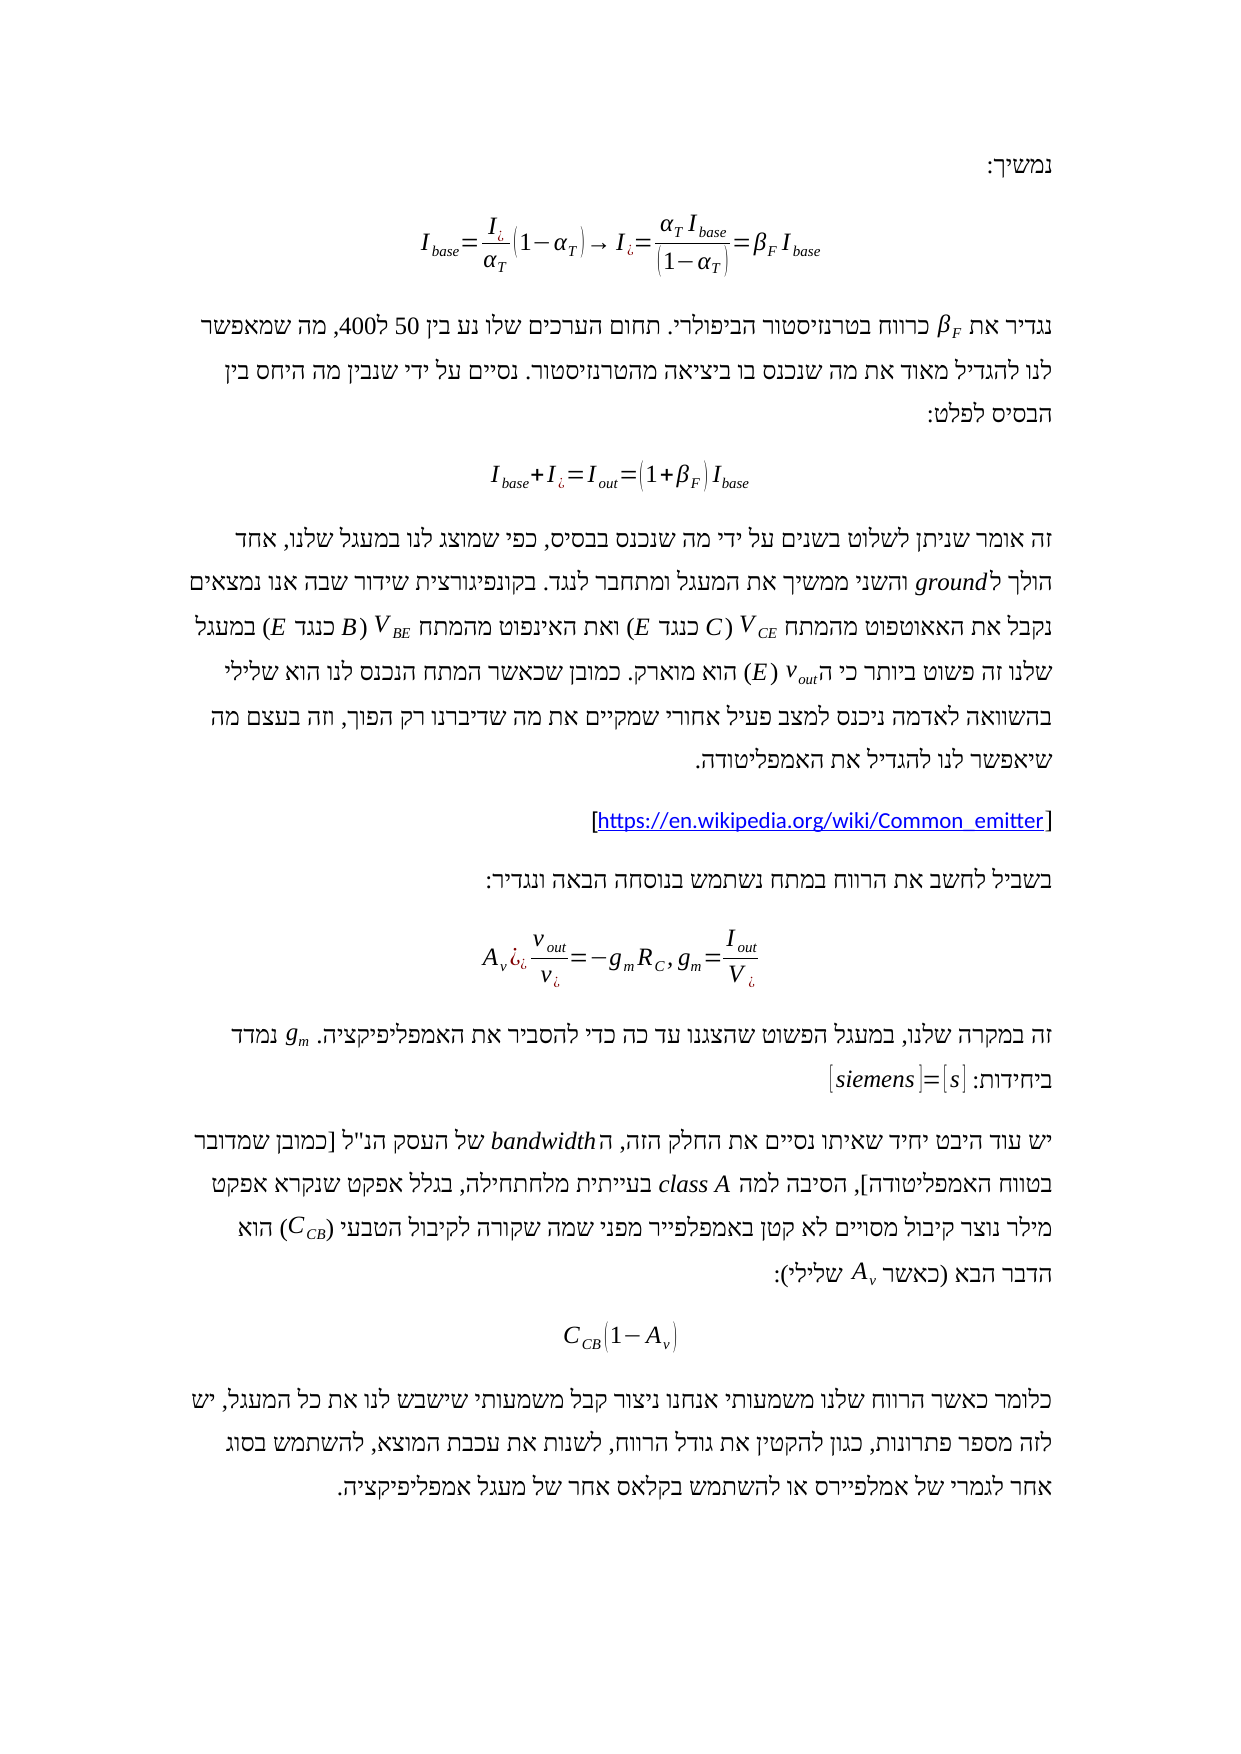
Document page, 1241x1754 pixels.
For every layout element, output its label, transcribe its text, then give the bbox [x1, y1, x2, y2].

text בשביל לחשב את הרווח במתח נשתמש בנוסחה הבאה ונגדיר: [187, 865, 1053, 894]
text זה אומר שניתן לשלוט בשנים על ידי מה שנכנס בבסיס, כפי שמוצג לנו במעגל שלנו, אחד הולך לground והשני ממשיך את המעגל ומתחבר לנגד. בקונפיגורצית שידור שבה אנו נמצאים נקבל את האאוטפוט מהמתח (C כנגד E) ואת האינפוט מהמתח (B כנגד E) במעגל שלנו זה פשוט ביותר כי ה (E) הוא מוארק. כמובן שכאשר המתח הנכנס לנו הוא שלילי בהשוואה לאדמה ניכנס למצב פעיל אחורי שמקיים את מה שדיברנו רק הפוך, וזה בעצם מה שיאפשר לנו להגדיל את האמפליטודה. [187, 524, 1053, 774]
text נגדיר את כרווח בטרנזיסטור הביפולרי. תחום הערכים שלו נע בין 50 ל400, מה שמאפשר לנו להגדיל מאוד את מה שנכנס בו ביציאה מהטרנזיסטור. נסיים על ידי שנבין מה היחס בין הבסיס לפלט: [187, 310, 1053, 428]
text זה במקרה שלנו, במעגל הפשוט שהצגנו עד כה כדי להסביר את האמפליפיקציה. נמדד ביחידות: [187, 1018, 1053, 1095]
text יש עוד היבט יחיד שאיתו נסיים את החלק הזה, הbandwidth של העסק הנ"ל [כמובן שמדובר בטווח האמפליטודה], הסיבה למה class A בעייתית מלחתחילה, בגלל אפקט שנקרא אפקט מילר נוצר קיבול מסויים לא קטן באמפלפייר מפני שמה שקורה לקיבול הטבעי () הוא הדבר הבא (כאשר שלילי): [187, 1126, 1053, 1289]
text כלומר כאשר הרווח שלנו משמעותי אנחנו ניצור קבל משמעותי שישבש לנו את כל המעגל, יש לזה מספר פתרונות, כגון להקטין את גודל הרווח, לשנות את עכבת המוצא, להשתמש בסוג אחר לגמרי של אמלפיירס או להשתמש בקלאס אחר של מעגל אמפליפיקציה. [187, 1385, 1053, 1500]
text נמשיך: [187, 150, 1053, 179]
text [https://en.wikipedia.org/wiki/Common_emitter] [187, 805, 1053, 834]
